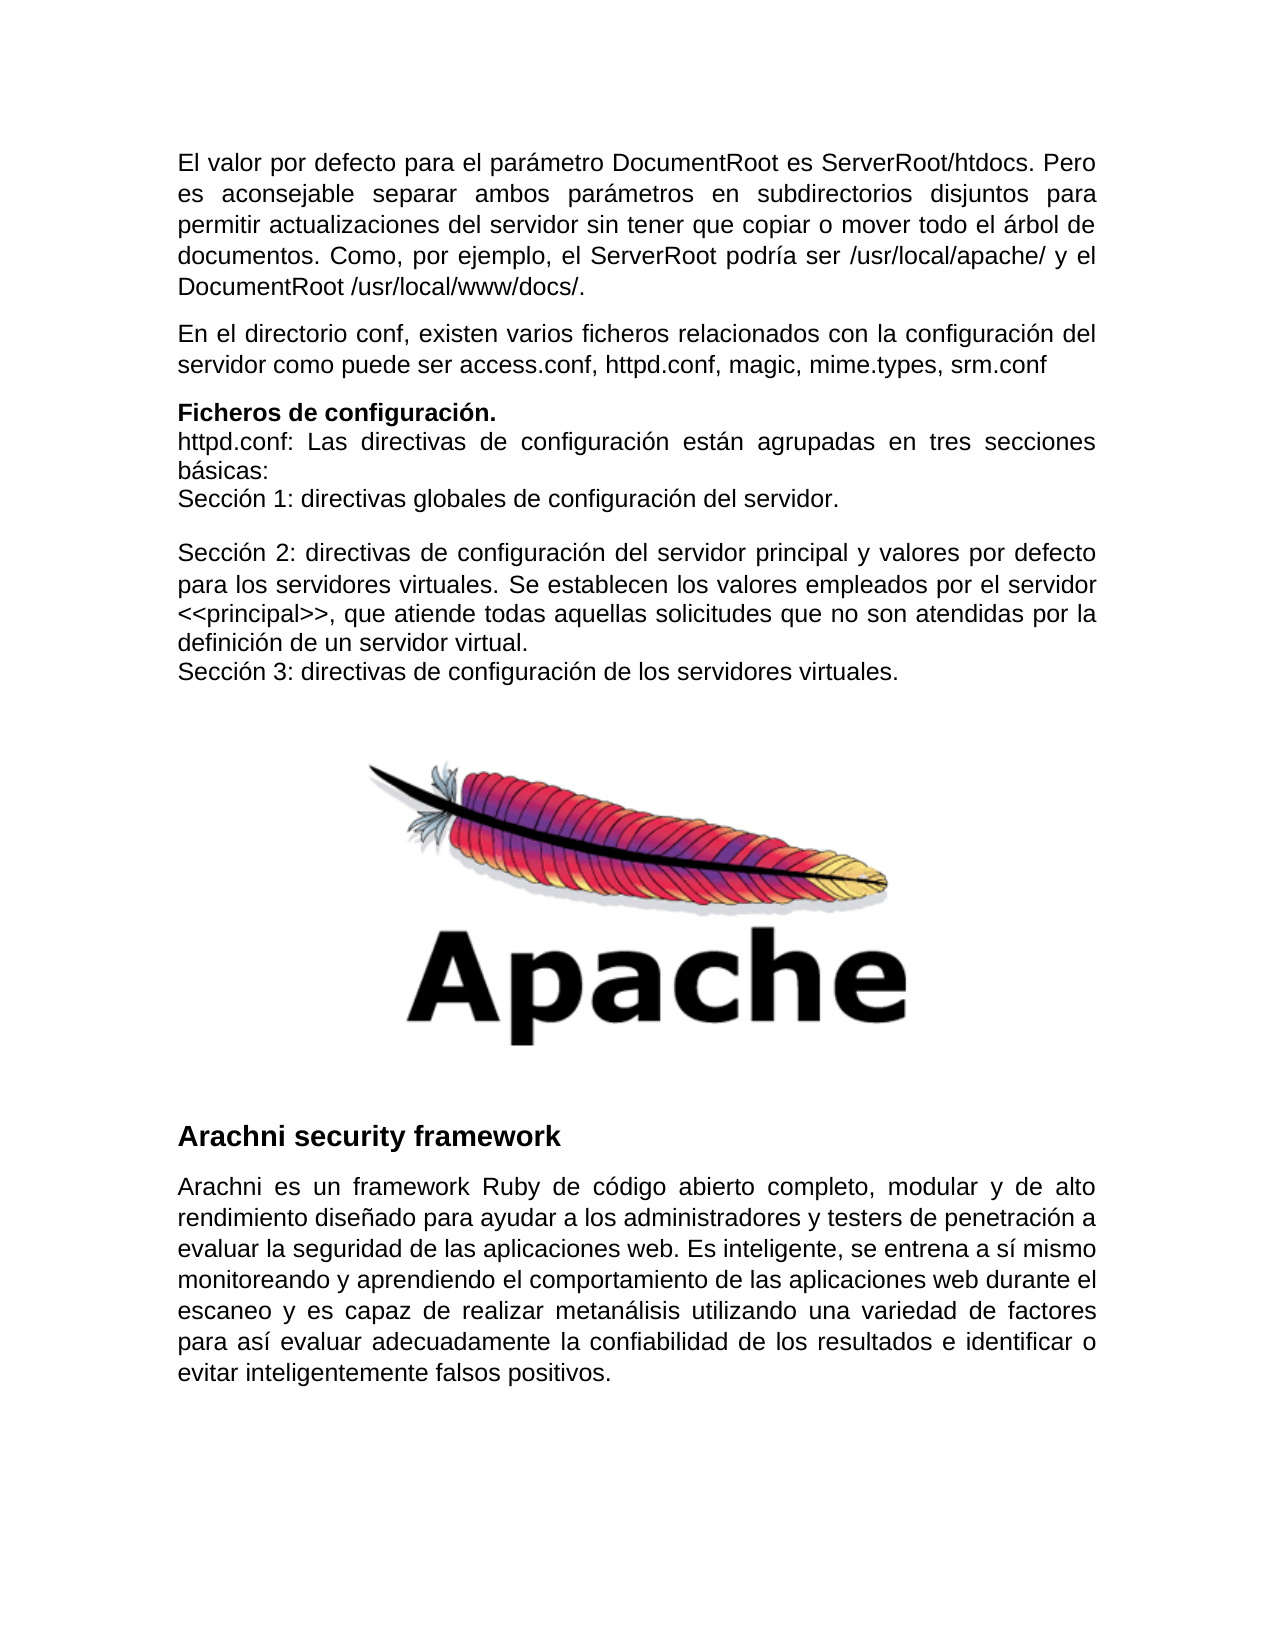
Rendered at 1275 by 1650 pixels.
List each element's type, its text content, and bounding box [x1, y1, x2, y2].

picture [177, 710, 1098, 1095]
text El valor por defecto para el parámetro DocumentRoot es ServerRoot/htdocs. Pero es aconsejable separar ambos parámetros en subdirectorios disjuntos para permitir actualizaciones del servidor sin tener que copiar o mover todo el árbol de documentos. Como, por ejemplo, el ServerRoot podría ser /usr/local/apache/ y el DocumentRoot /usr/local/www/docs/. [177, 148, 1098, 301]
text En el directorio conf, existen varios ficheros relacionados con la configuración del servidor como puede ser access.conf, httpd.conf, magic, mime.types, srm.conf [177, 348, 1098, 379]
text Sección 2: directivas de configuración del servidor principal y valores por defecto para los servidores virtuales. Se establecen los valores empleados por el servidor <<principal>>, que atiende todas aquellas solicitudes que no son atendidas por la definición de un servidor virtual. [177, 538, 1098, 657]
text Arachni es un framework Ruby de código abierto completo, modular y de alto rendimiento diseñado para ayudar a los administradores y testers de penetración a evaluar la seguridad de las aplicaciones web. Es inteligente, se entrena a sí mismo monitoreando y aprendiendo el comportamiento de las aplicaciones web durante el escaneo y es capaz de realizar metanálisis utilizando una variedad de factores para así evaluar adecuadamente la confiabilidad de los resultados e identificar o evitar inteligentemente falsos positivos. [177, 1172, 1098, 1387]
text Arachni security framework [177, 1119, 1098, 1153]
text Ficheros de configuración. [177, 398, 1098, 427]
text Sección 3: directivas de configuración de los servidores virtuales. [177, 657, 1098, 686]
text httpd.conf: Las directivas de configuración están agrupadas en tres secciones básicas: [177, 427, 1098, 484]
text Sección 1: directivas globales de configuración del servidor. [177, 484, 1098, 513]
